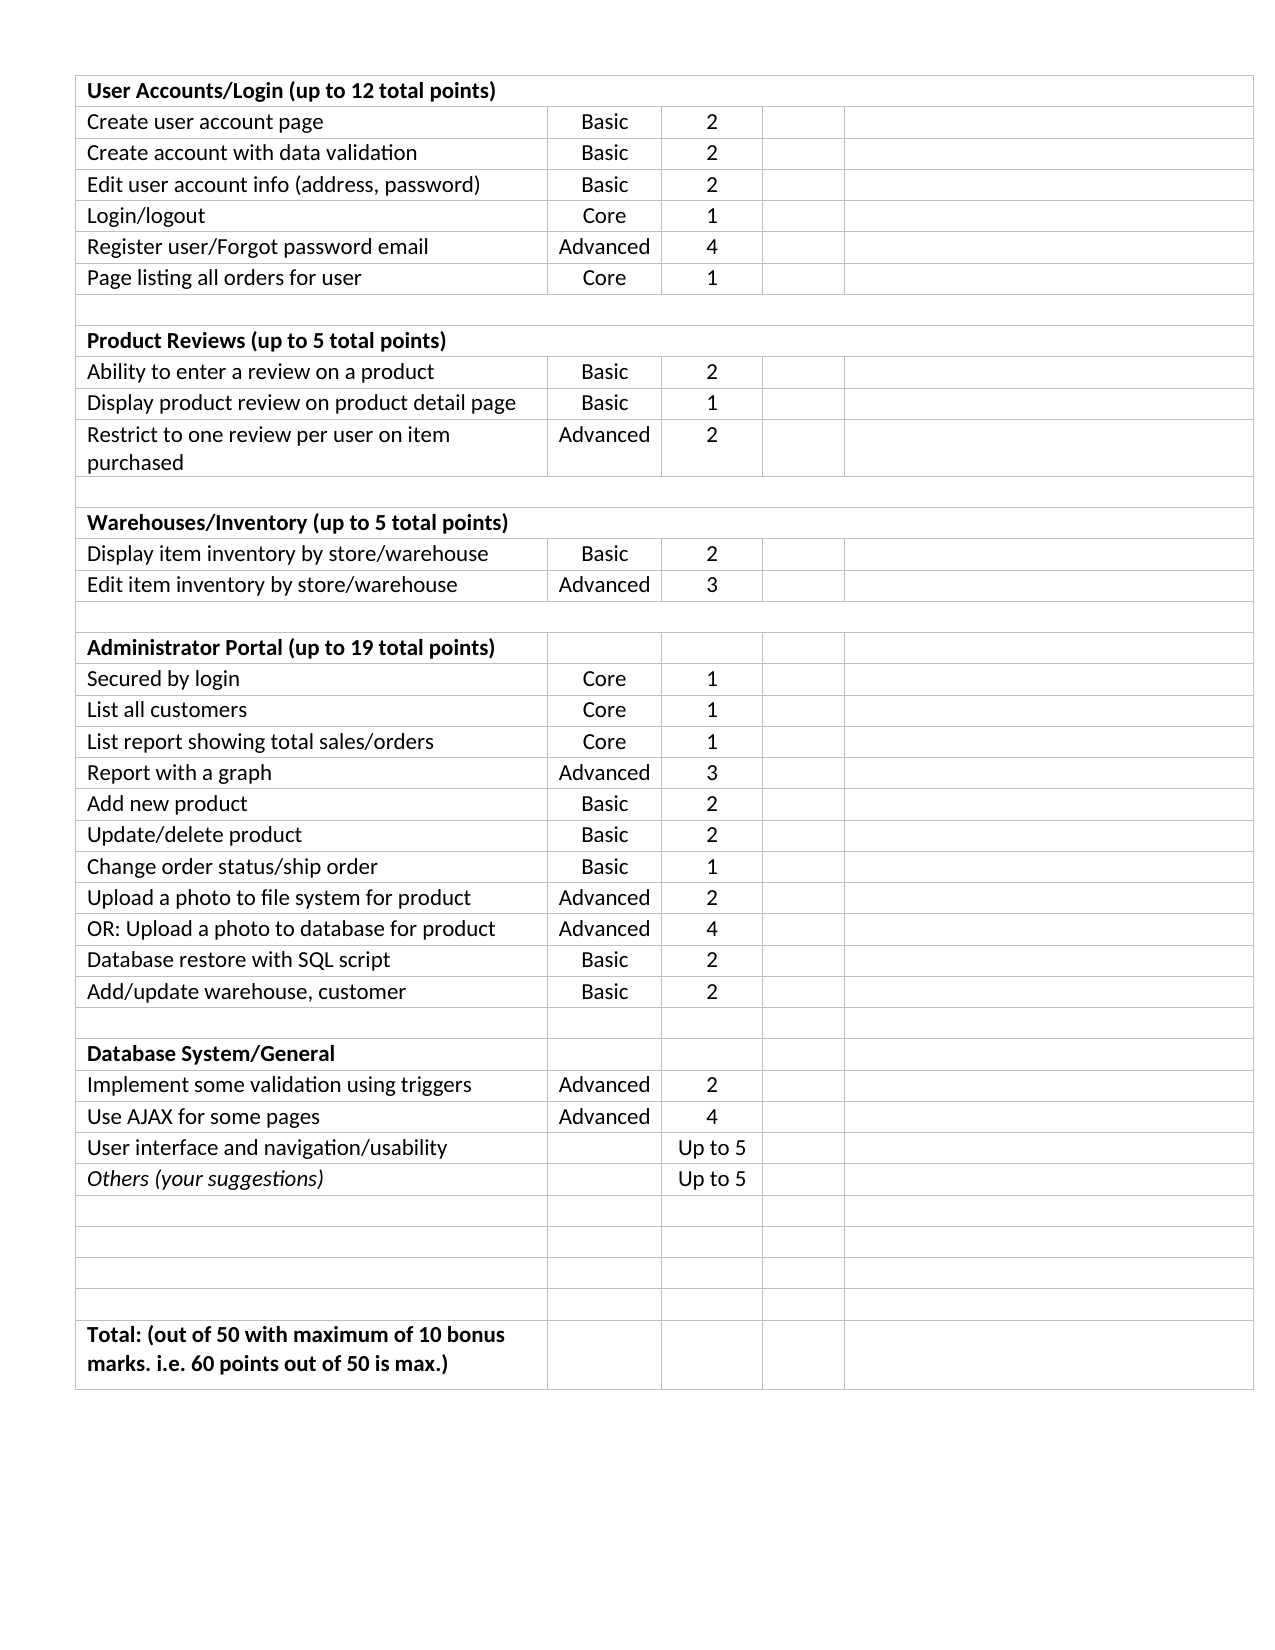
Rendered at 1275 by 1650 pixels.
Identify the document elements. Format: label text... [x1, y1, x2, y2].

table_cell [845, 1039, 1253, 1069]
table_cell [763, 357, 844, 387]
table_cell Edit user account info (address, password) [76, 170, 547, 200]
table_cell Create account with data validation [76, 139, 547, 169]
table_cell [76, 1258, 547, 1288]
table_cell [548, 1039, 661, 1069]
table_cell [662, 1196, 762, 1226]
table_cell OR: Upload a photo to database for product [76, 914, 547, 944]
table_cell Change order status/ship order [76, 852, 547, 882]
table_cell [662, 1258, 762, 1288]
table_cell [548, 1164, 661, 1194]
table_cell [548, 1133, 661, 1163]
table_cell Report with a graph [76, 758, 547, 788]
table_cell Product Reviews (up to 5 total points) [76, 326, 1253, 356]
table_cell Warehouses/Inventory (up to 5 total points) [76, 508, 1253, 538]
table_cell [763, 1164, 844, 1194]
table_cell Edit item inventory by store/warehouse [76, 571, 547, 601]
table_cell [763, 821, 844, 851]
table_cell [662, 1039, 762, 1069]
table_cell 2 [662, 977, 762, 1007]
table_cell [845, 389, 1253, 419]
table_cell [845, 696, 1253, 726]
table_cell Implement some validation using triggers [76, 1071, 547, 1101]
table_cell 1 [662, 264, 762, 294]
table_cell Up to 5 [662, 1164, 762, 1194]
table_cell [763, 1133, 844, 1163]
table_cell 2 [662, 539, 762, 569]
table_cell 3 [662, 758, 762, 788]
table_cell 2 [662, 420, 762, 476]
table_cell [763, 420, 844, 476]
table_cell [763, 883, 844, 913]
table_cell Add/update warehouse, customer [76, 977, 547, 1007]
table_cell 4 [662, 914, 762, 944]
table_cell [845, 420, 1253, 476]
table_cell Add new product [76, 789, 547, 819]
table_cell [845, 232, 1253, 262]
table_cell [845, 946, 1253, 976]
table_cell 1 [662, 664, 762, 694]
table_cell [845, 107, 1253, 137]
table_cell [763, 1227, 844, 1257]
table_cell Restrict to one review per user on item purchased [76, 420, 547, 476]
table_cell 2 [662, 821, 762, 851]
table_cell 2 [662, 170, 762, 200]
table_cell [763, 1321, 844, 1388]
table_cell [76, 295, 1253, 325]
table_cell 2 [662, 357, 762, 387]
table_cell [763, 696, 844, 726]
table_cell List all customers [76, 696, 547, 726]
table_cell [763, 758, 844, 788]
table_cell [763, 914, 844, 944]
table_cell Basic [548, 821, 661, 851]
table_cell User interface and navigation/usability [76, 1133, 547, 1163]
table_cell [76, 1289, 547, 1319]
table_cell Basic [548, 357, 661, 387]
table_cell Secured by login [76, 664, 547, 694]
table_cell 3 [662, 571, 762, 601]
table_cell [548, 1321, 661, 1388]
table_cell Advanced [548, 758, 661, 788]
table_cell [845, 789, 1253, 819]
table_cell 2 [662, 139, 762, 169]
table_cell [845, 1258, 1253, 1288]
table_cell [845, 821, 1253, 851]
table_cell Advanced [548, 420, 661, 476]
table_cell [763, 571, 844, 601]
table_cell [845, 664, 1253, 694]
table_cell [763, 539, 844, 569]
table_cell List report showing total sales/orders [76, 727, 547, 757]
table_cell Basic [548, 852, 661, 882]
table_cell Basic [548, 170, 661, 200]
table_cell Advanced [548, 1102, 661, 1132]
table_cell Administrator Portal (up to 19 total points) [76, 633, 547, 663]
table_cell 1 [662, 201, 762, 231]
table_header User Accounts/Login (up to 12 total points) [76, 76, 1253, 106]
table_cell [845, 883, 1253, 913]
table_cell [763, 946, 844, 976]
table_cell Basic [548, 946, 661, 976]
table_cell 4 [662, 232, 762, 262]
table_cell Update/delete product [76, 821, 547, 851]
table_cell [548, 1008, 661, 1038]
table_cell Basic [548, 977, 661, 1007]
table_cell Core [548, 264, 661, 294]
table_cell [548, 1227, 661, 1257]
table_cell [845, 1289, 1253, 1319]
table_cell Basic [548, 539, 661, 569]
table_cell [845, 264, 1253, 294]
table_cell 2 [662, 1071, 762, 1101]
table_cell [845, 571, 1253, 601]
table_cell [763, 232, 844, 262]
table_cell [662, 1321, 762, 1388]
table_cell [763, 1258, 844, 1288]
table_cell [845, 977, 1253, 1007]
table_cell 1 [662, 696, 762, 726]
table_cell [662, 1008, 762, 1038]
table_cell Database restore with SQL script [76, 946, 547, 976]
table_cell 2 [662, 789, 762, 819]
table_cell [76, 602, 1253, 632]
table_cell [763, 1008, 844, 1038]
table_cell [763, 170, 844, 200]
table_cell Page listing all orders for user [76, 264, 547, 294]
table_cell Display item inventory by store/warehouse [76, 539, 547, 569]
table_cell [845, 170, 1253, 200]
table_cell [763, 107, 844, 137]
table_cell [763, 852, 844, 882]
table_cell [845, 758, 1253, 788]
table_cell Login/logout [76, 201, 547, 231]
table_cell Core [548, 696, 661, 726]
table_cell [763, 633, 844, 663]
table_cell [845, 357, 1253, 387]
table_cell Advanced [548, 571, 661, 601]
table_cell [548, 1258, 661, 1288]
table_cell [763, 1102, 844, 1132]
table_cell [763, 264, 844, 294]
table_cell Core [548, 664, 661, 694]
table_cell [763, 1039, 844, 1069]
table_cell Advanced [548, 914, 661, 944]
table_cell Basic [548, 789, 661, 819]
table_cell [76, 477, 1253, 507]
table_cell [76, 1227, 547, 1257]
table_cell [845, 1008, 1253, 1038]
table_cell 2 [662, 107, 762, 137]
table_cell Core [548, 201, 661, 231]
table_cell [845, 1227, 1253, 1257]
table_cell Core [548, 727, 661, 757]
table_cell [845, 1102, 1253, 1132]
table_cell [845, 852, 1253, 882]
table_cell 1 [662, 727, 762, 757]
table_cell [845, 1133, 1253, 1163]
table_cell [763, 1196, 844, 1226]
table_cell [763, 201, 844, 231]
table_cell Upload a photo to file system for product [76, 883, 547, 913]
table_cell Register user/Forgot password email [76, 232, 547, 262]
table_cell Use AJAX for some pages [76, 1102, 547, 1132]
table_cell Up to 5 [662, 1133, 762, 1163]
table_cell Database System/General [76, 1039, 547, 1069]
table_cell [763, 139, 844, 169]
table_cell Basic [548, 139, 661, 169]
table_cell [845, 633, 1253, 663]
table_cell Advanced [548, 1071, 661, 1101]
table_cell [662, 1227, 762, 1257]
table_cell [845, 201, 1253, 231]
table_cell [548, 1196, 661, 1226]
table_cell [763, 789, 844, 819]
table_cell [763, 1071, 844, 1101]
table_cell [76, 1008, 547, 1038]
table_cell [662, 633, 762, 663]
table_cell [763, 977, 844, 1007]
table_cell 4 [662, 1102, 762, 1132]
table_cell [845, 727, 1253, 757]
table_cell [548, 1289, 661, 1319]
table_cell [845, 1164, 1253, 1194]
table_cell [662, 1289, 762, 1319]
table_cell Others (your suggestions) [76, 1164, 547, 1194]
table_cell [845, 1196, 1253, 1226]
table_cell [548, 633, 661, 663]
table_cell Basic [548, 389, 661, 419]
table_cell Advanced [548, 232, 661, 262]
table_cell 2 [662, 946, 762, 976]
table_cell [76, 1196, 547, 1226]
table_cell [845, 539, 1253, 569]
table_cell 1 [662, 389, 762, 419]
table_cell [763, 389, 844, 419]
table_cell Create user account page [76, 107, 547, 137]
table_cell 2 [662, 883, 762, 913]
table_cell [763, 1289, 844, 1319]
table_cell 1 [662, 852, 762, 882]
table_cell [845, 1321, 1253, 1388]
table_cell Display product review on product detail page [76, 389, 547, 419]
table_cell [763, 727, 844, 757]
table_cell [845, 914, 1253, 944]
table_cell Advanced [548, 883, 661, 913]
table_cell [845, 1071, 1253, 1101]
table_cell Basic [548, 107, 661, 137]
table_cell Total: (out of 50 with maximum of 10 bonus marks. i.e. 60 points out of 50 is max.) [76, 1321, 547, 1388]
table_cell Ability to enter a review on a product [76, 357, 547, 387]
table_cell [845, 139, 1253, 169]
table_cell [763, 664, 844, 694]
